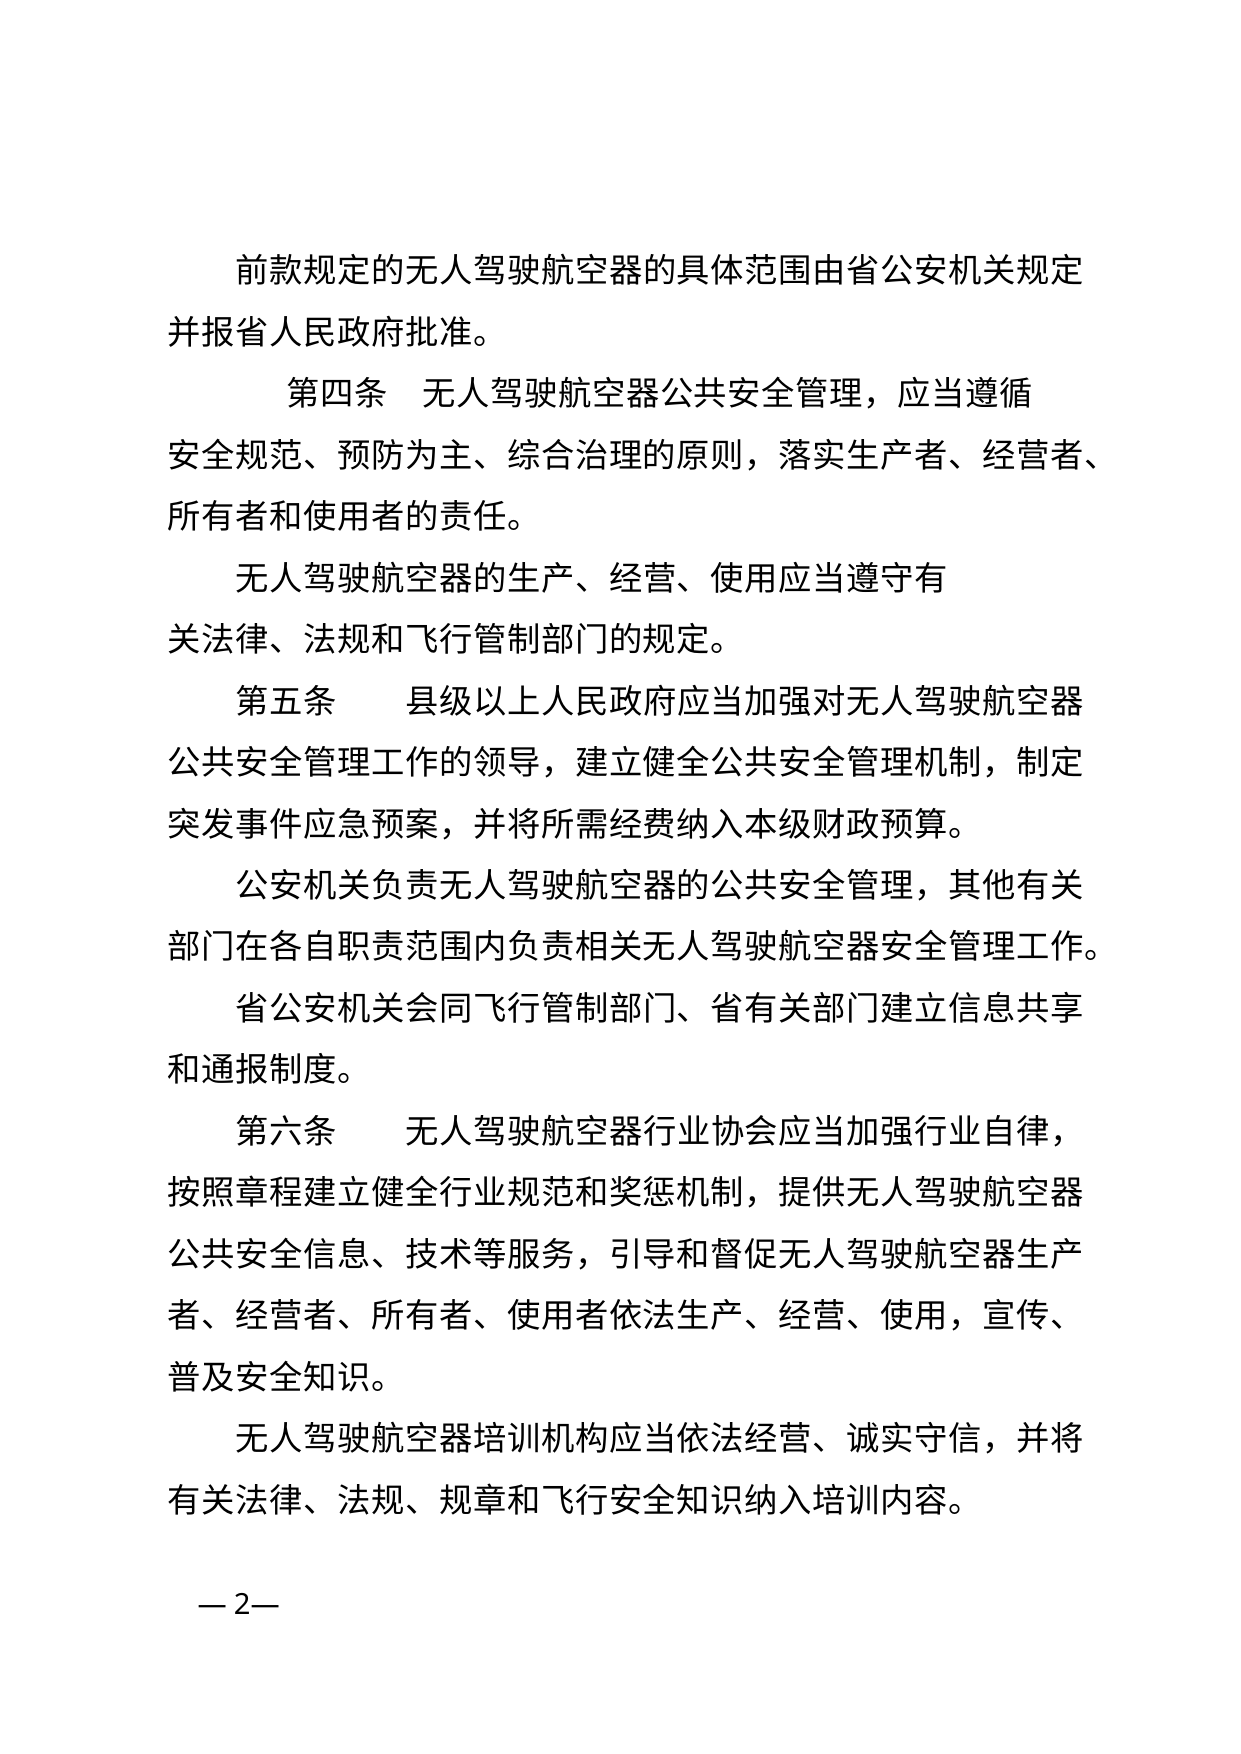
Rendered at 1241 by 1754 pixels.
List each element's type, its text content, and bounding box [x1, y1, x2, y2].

text 公安机关负责无人驾驶航空器的公共安全管理，其他有关部门在各自职责范围内负责相关无人驾驶航空器安全管理工作。 [168, 852, 1084, 975]
text 省公安机关会同飞行管制部门、省有关部门建立信息共享和通报制度。 [168, 975, 1084, 1098]
text 无人驾驶航空器的生产、经营、使用应当遵守有 [168, 545, 1084, 606]
text 第六条 无人驾驶航空器行业协会应当加强行业自律，按照章程建立健全行业规范和奖惩机制，提供无人驾驶航空器公共安全信息、技术等服务，引导和督促无人驾驶航空器生产者、经营者、所有者、使用者依法生产、经营、使用，宣传、普及安全知识。 [168, 1098, 1084, 1405]
text 前款规定的无人驾驶航空器的具体范围由省公安机关规定，并报省人民政府批准。 [168, 238, 1084, 361]
text 关法律、法规和飞行管制部门的规定。 [168, 606, 1084, 668]
text 安全规范、预防为主、综合治理的原则，落实生产者、经营者、所有者和使用者的责任。 [168, 422, 1084, 545]
list 无人驾驶航空器公共安全管理，应当遵循 [235, 361, 1084, 422]
text 无人驾驶航空器培训机构应当依法经营、诚实守信，并将有关法律、法规、规章和飞行安全知识纳入培训内容。 [168, 1405, 1084, 1528]
text 第五条 县级以上人民政府应当加强对无人驾驶航空器公共安全管理工作的领导，建立健全公共安全管理机制，制定突发事件应急预案，并将所需经费纳入本级财政预算。 [168, 668, 1084, 852]
